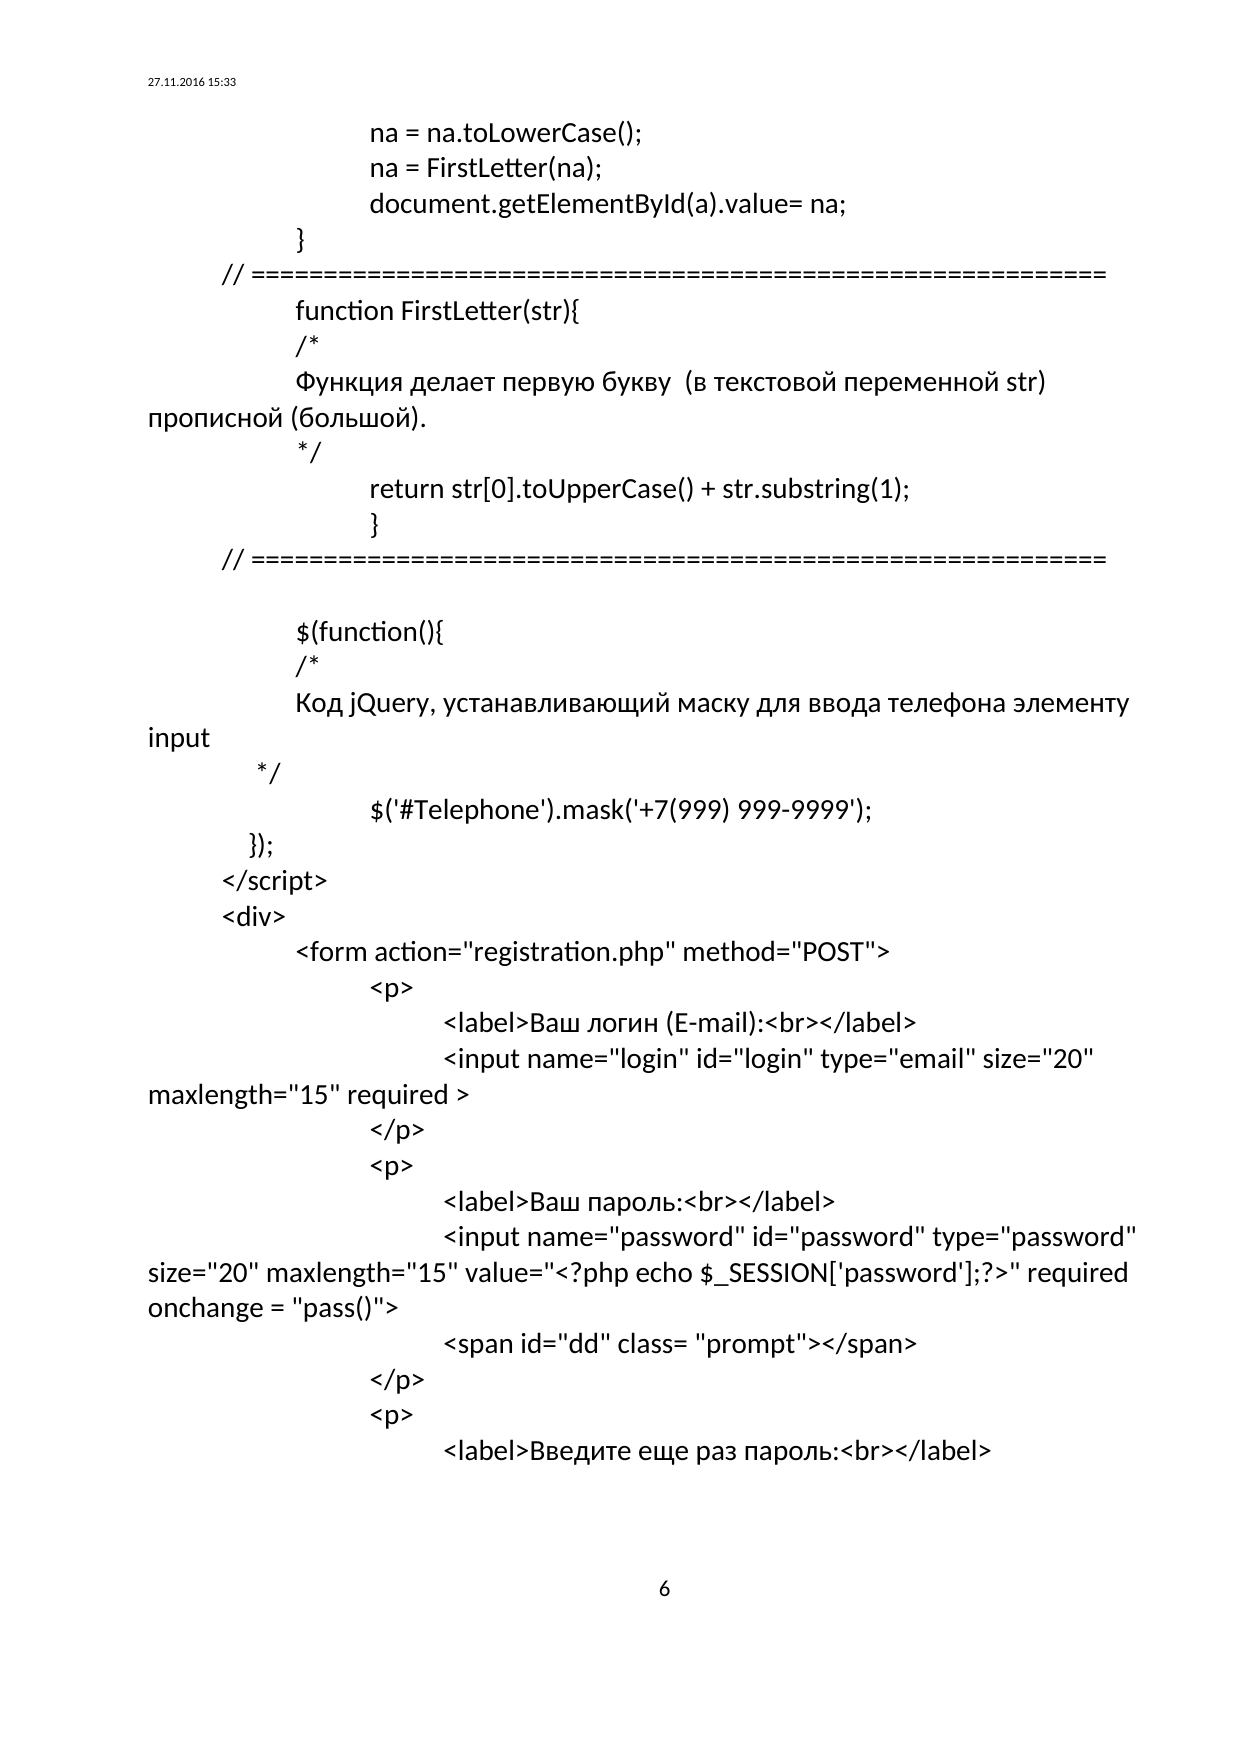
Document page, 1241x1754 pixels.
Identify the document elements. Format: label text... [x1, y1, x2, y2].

text }); [148, 826, 1181, 862]
text function FirstLetter(str){ [148, 292, 1181, 328]
text // =========================================================== [148, 541, 1181, 613]
text <label>Введите еще раз пароль:<br></label> [148, 1432, 1181, 1468]
text } [148, 506, 1181, 541]
text <label>Ваш логин (E-mail):<br></label> [148, 1004, 1181, 1040]
text <p> [148, 1147, 1181, 1183]
text <form action="registration.php" method="POST"> [148, 933, 1181, 969]
text /* [148, 648, 1181, 684]
text <div> [148, 898, 1181, 933]
text <span id="dd" class= "prompt"></span> [148, 1325, 1181, 1361]
text </p> [148, 1361, 1181, 1396]
text na = FirstLetter(na); [148, 149, 1181, 185]
text $(function(){ [148, 613, 1181, 648]
text $('#Telephone').mask('+7(999) 999-9999'); [148, 791, 1181, 826]
text // =========================================================== [148, 256, 1181, 292]
text } [148, 221, 1181, 256]
text <p> [148, 969, 1181, 1004]
text </p> [148, 1111, 1181, 1147]
text <input name="login" id="login" type="email" size="20" maxlength="15" required > [148, 1040, 1181, 1111]
text Код jQuery, устанавливающий маску для ввода телефона элементу input [148, 684, 1181, 755]
text na = na.toLowerCase(); [148, 114, 1181, 149]
text <p> [148, 1396, 1181, 1432]
text </script> [148, 862, 1181, 898]
text <label>Ваш пароль:<br></label> [148, 1183, 1181, 1218]
text */ [148, 434, 1181, 470]
text <input name="password" id="password" type="password" size="20" maxlength="15" value="<?php echo $_SESSION['password'];?>" required onchange = "pass()"> [148, 1218, 1181, 1325]
text return str[0].toUpperCase() + str.substring(1); [148, 470, 1181, 506]
text Функция делает первую букву (в текстовой переменной str) прописной (большой). [148, 363, 1181, 434]
text document.getElementById(a).value= na; [148, 185, 1181, 221]
text */ [148, 755, 1181, 791]
text /* [148, 328, 1181, 363]
